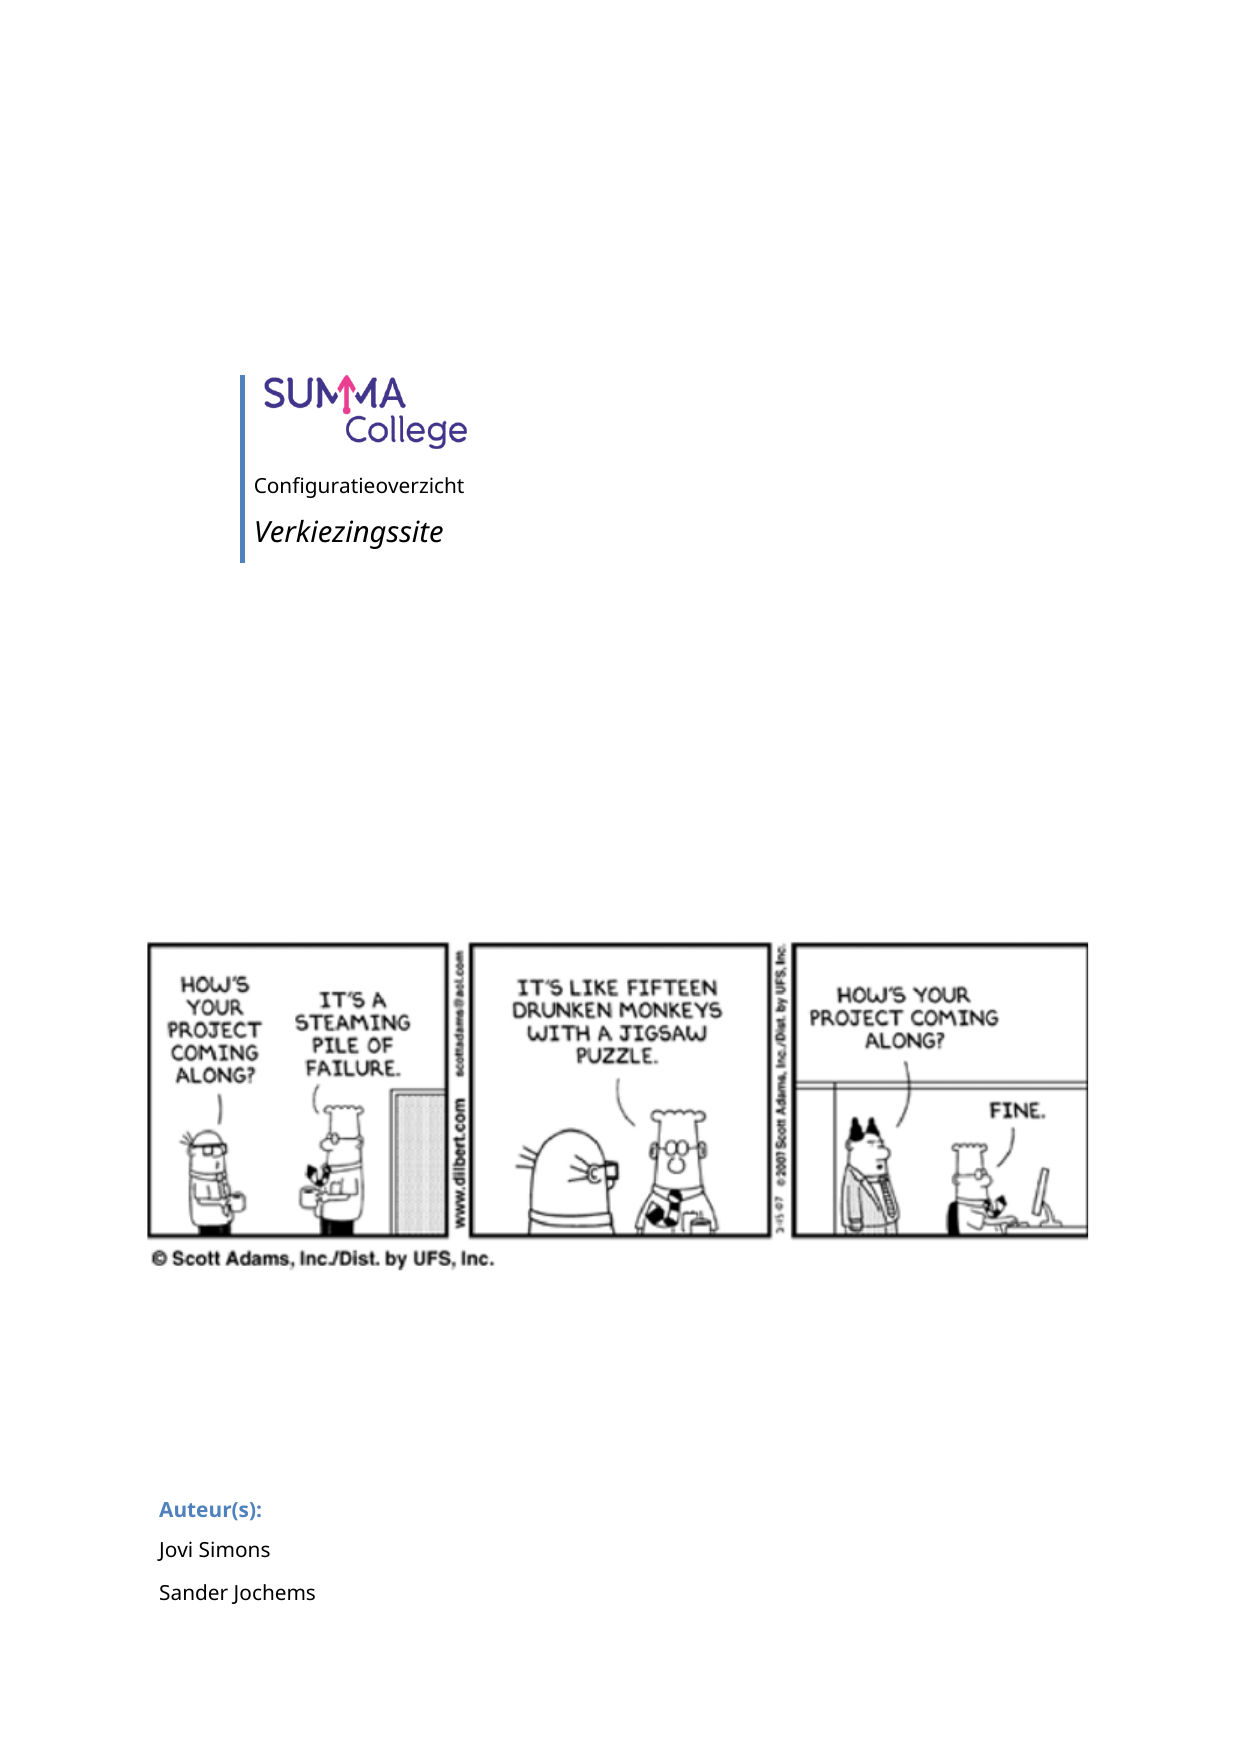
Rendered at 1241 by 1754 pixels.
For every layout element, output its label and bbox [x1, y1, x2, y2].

picture [264, 375, 467, 449]
picture [147, 941, 1088, 1273]
